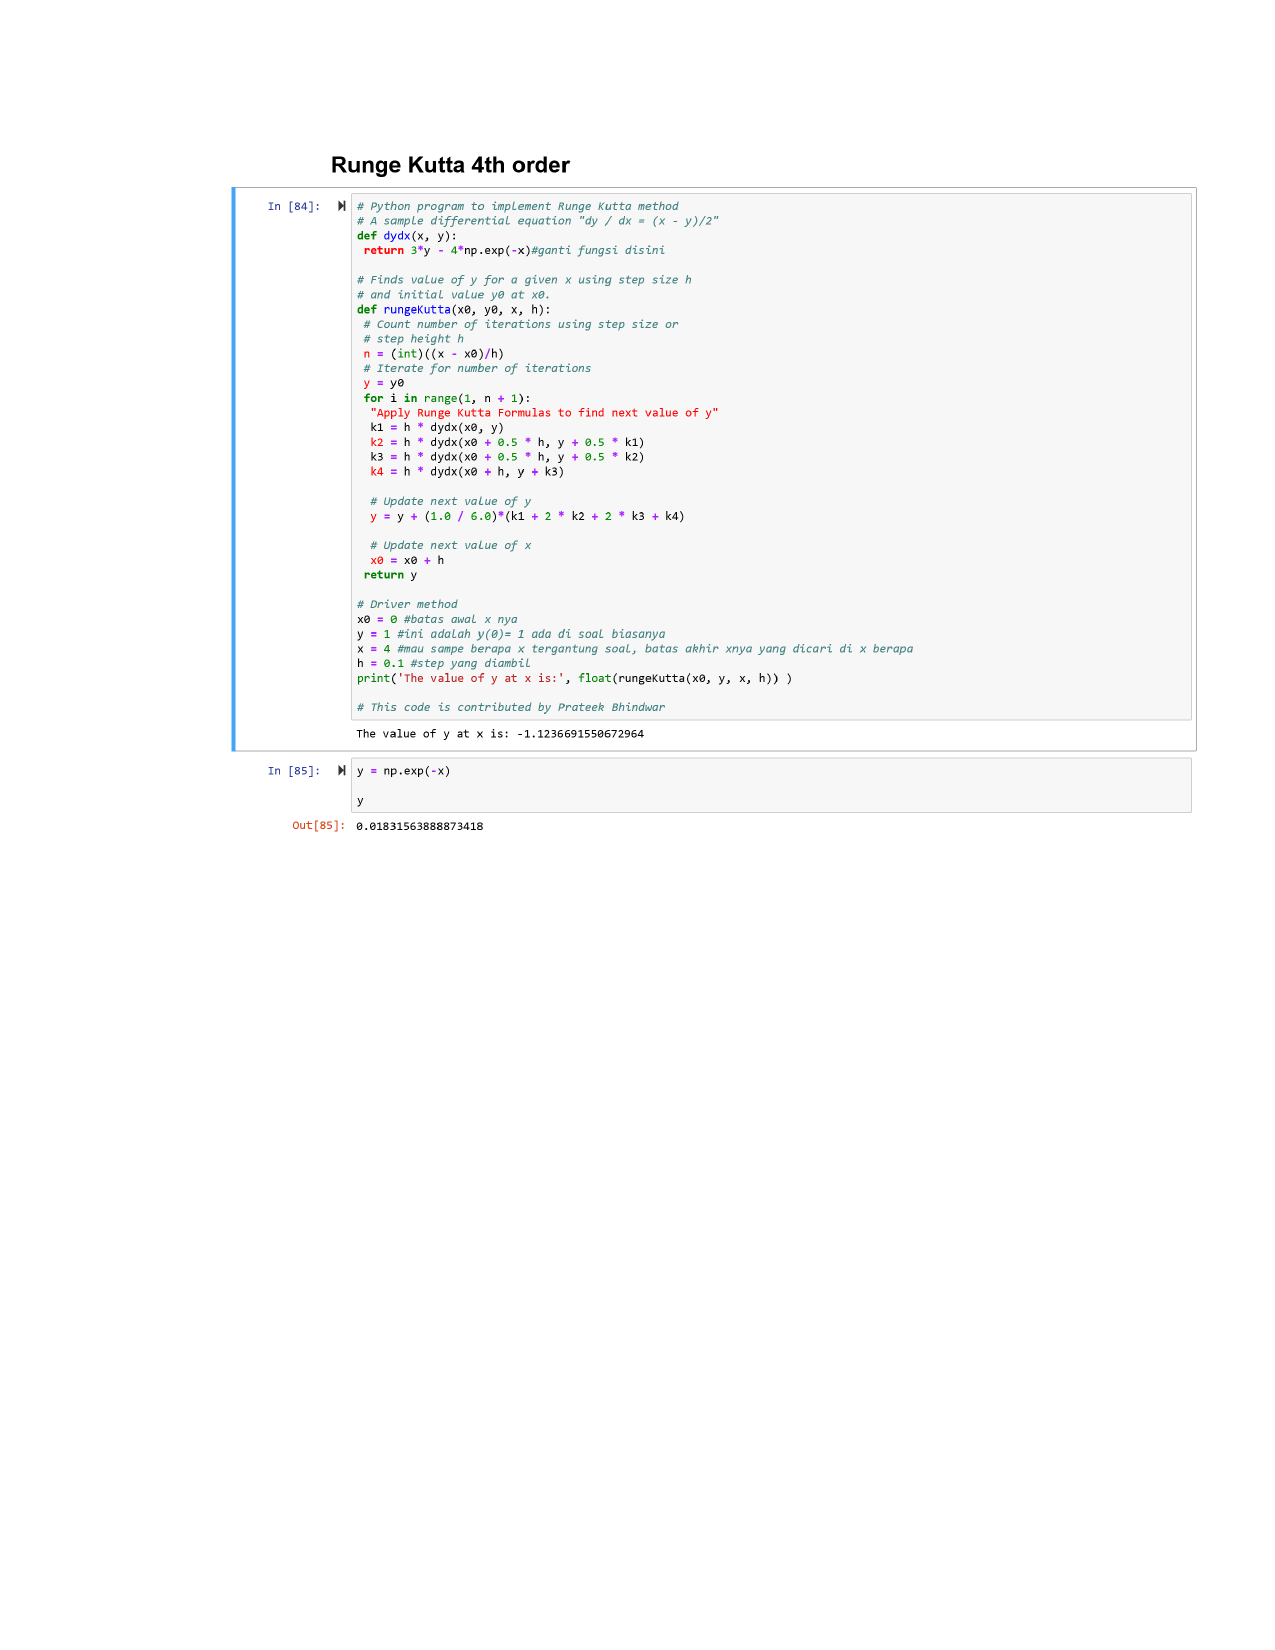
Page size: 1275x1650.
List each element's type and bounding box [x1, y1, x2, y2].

picture [225, 150, 1200, 835]
